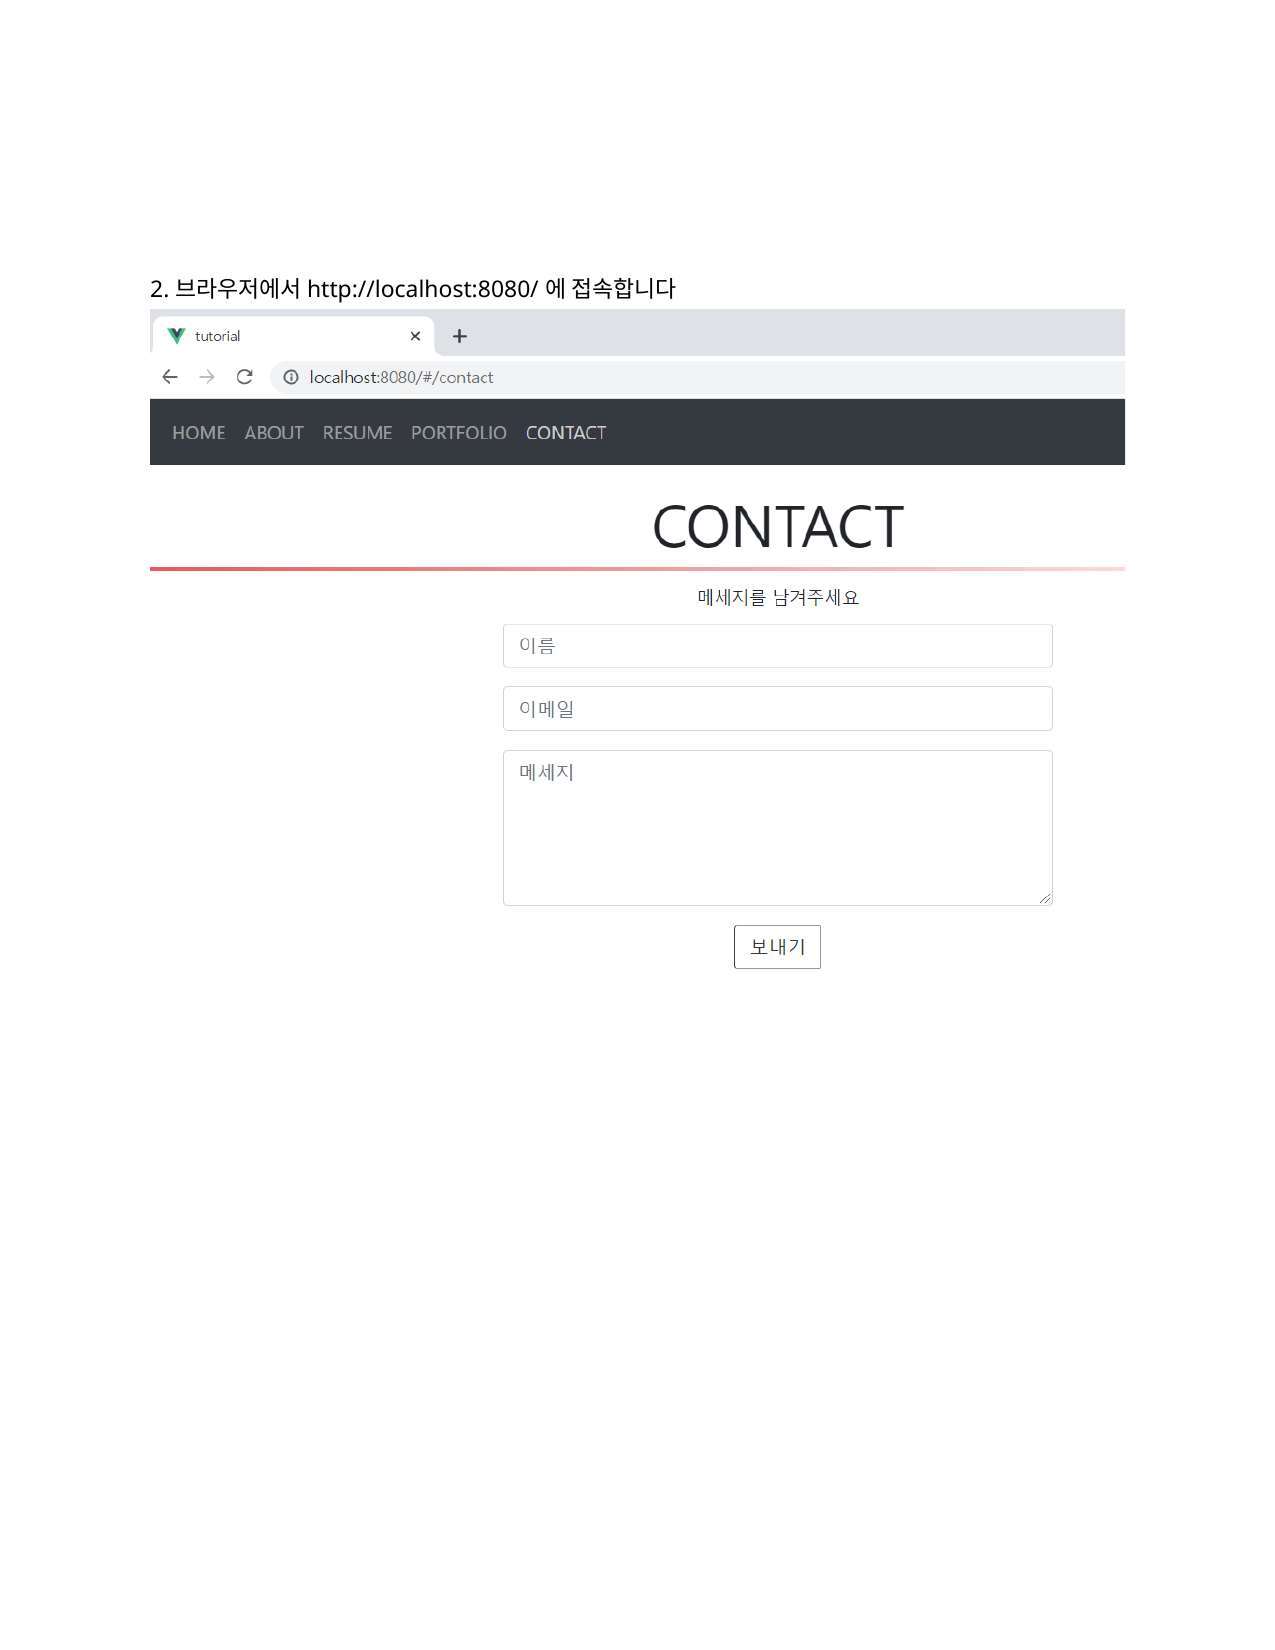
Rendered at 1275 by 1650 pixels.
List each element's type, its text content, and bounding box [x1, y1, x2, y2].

text 2. 브라우저에서 http://localhost:8080/ 에 접속합니다 [150, 271, 1125, 304]
picture [150, 309, 1125, 1026]
